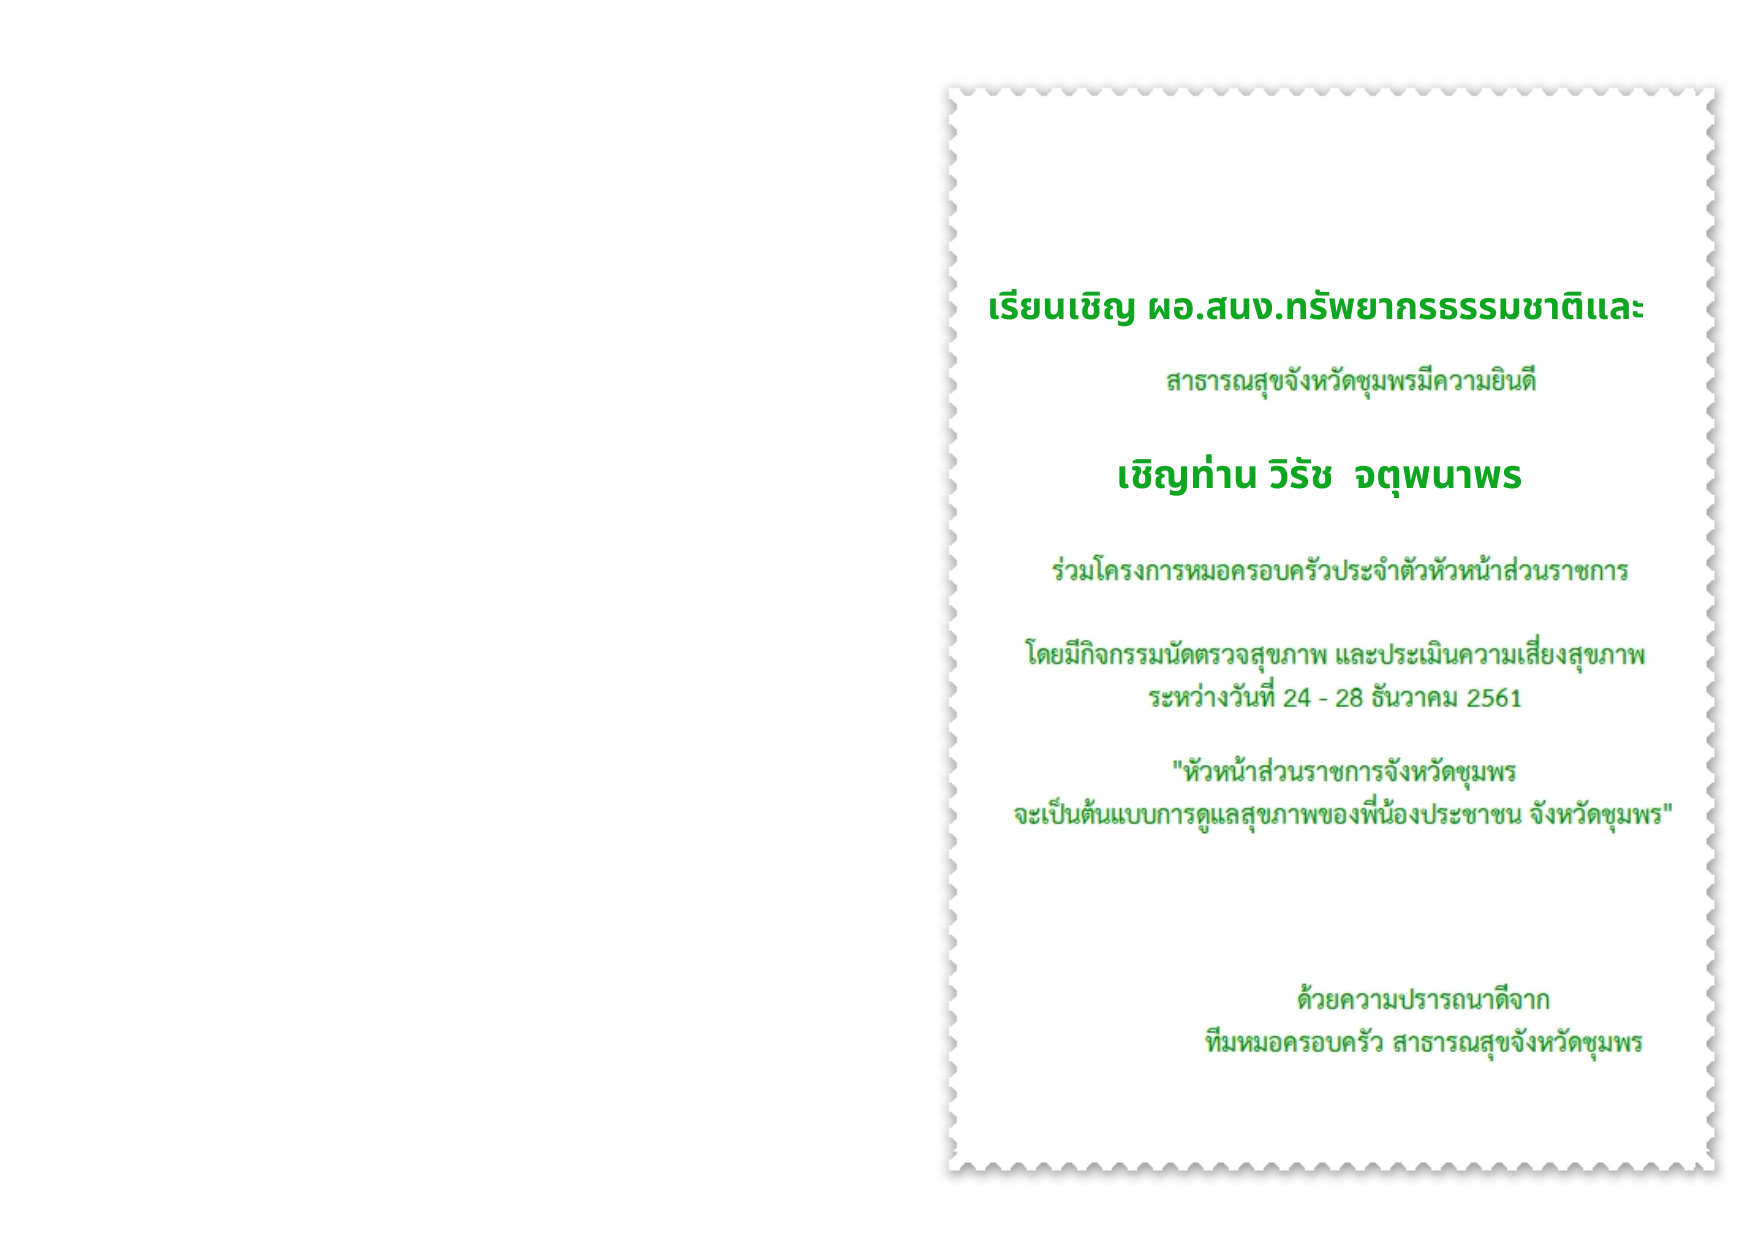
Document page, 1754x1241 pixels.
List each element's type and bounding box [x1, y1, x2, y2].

picture [936, 75, 1729, 1185]
